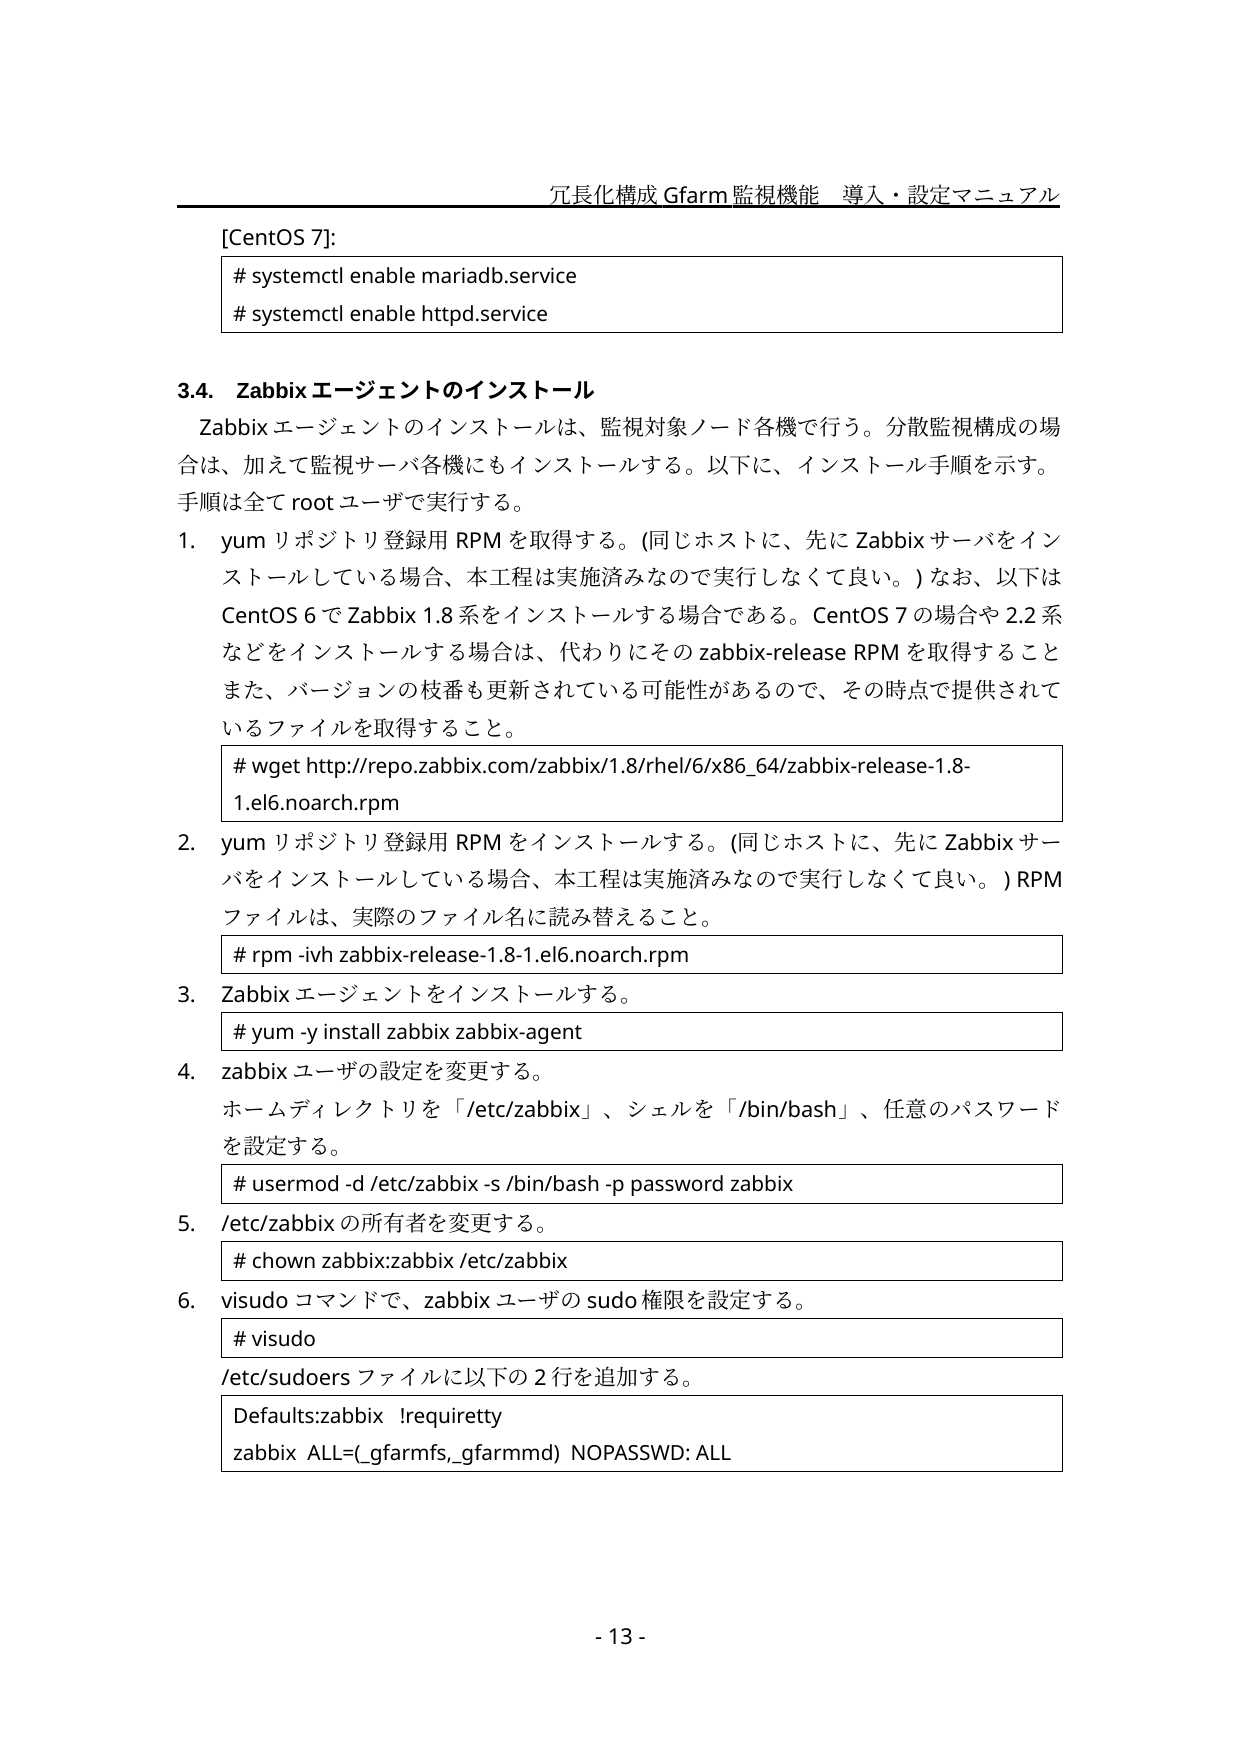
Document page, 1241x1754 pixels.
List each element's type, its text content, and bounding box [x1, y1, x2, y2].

list zabbixユーザの設定を変更する。 [177, 1051, 1063, 1089]
table_header # wget http://repo.zabbix.com/zabbix/1.8/rhel/6/x86_64/zabbix-release-1.8-1.el6.noarch.rpm [222, 746, 1062, 821]
list yumリポジトリ登録用RPMを取得する。(同じホストに、先にZabbixサーバをインストールしている場合、本工程は実施済みなので実行しなくて良い。) なお、以下はCentOS 6でZabbix 1.8系をインストールする場合である。CentOS 7の場合や2.2系などをインストールする場合は、代わりにそのzabbix-release RPMを取得すること。また、バージョンの枝番も更新されている可能性があるので、その時点で提供されているファイルを取得すること。 [177, 520, 1063, 745]
table_header # rpm -ivh zabbix-release-1.8-1.el6.noarch.rpm [222, 936, 1062, 973]
list yumリポジトリ登録用RPMをインストールする。(同じホストに、先にZabbixサーバをインストールしている場合、本工程は実施済みなので実行しなくて良い。) RPMファイルは、実際のファイル名に読み替えること。 [177, 822, 1063, 935]
list visudoコマンドで、zabbixユーザのsudo権限を設定する。 [177, 1281, 1063, 1318]
table_header # chown zabbix:zabbix /etc/zabbix [222, 1242, 1062, 1279]
list /etc/zabbixの所有者を変更する。 [177, 1203, 1063, 1241]
table_header # usermod -d /etc/zabbix -s /bin/bash -p password zabbix [222, 1165, 1062, 1202]
list [CentOS 7]: [221, 218, 1063, 256]
list ホームディレクトリを「/etc/zabbix」、シェルを「/bin/bash」、任意のパスワードを設定する。 [221, 1089, 1063, 1164]
table_header Defaults:zabbix !requiretty zabbix ALL=(_gfarmfs,_gfarmmd) NOPASSWD: ALL [222, 1396, 1062, 1471]
list /etc/sudoersファイルに以下の2行を追加する。 [221, 1358, 1063, 1395]
table_header # yum -y install zabbix zabbix-agent [222, 1013, 1062, 1050]
list Zabbixエージェントをインストールする。 [177, 974, 1063, 1012]
table_header # systemctl enable mariadb.service # systemctl enable httpd.service [222, 257, 1062, 332]
subtitle Zabbixエージェントのインストール [177, 370, 1063, 408]
table_header # visudo [222, 1319, 1062, 1357]
text Zabbixエージェントのインストールは、監視対象ノード各機で行う。分散監視構成の場合は、加えて監視サーバ各機にもインストールする。以下に、インストール手順を示す。手順は全てrootユーザで実行する。 [177, 408, 1063, 520]
